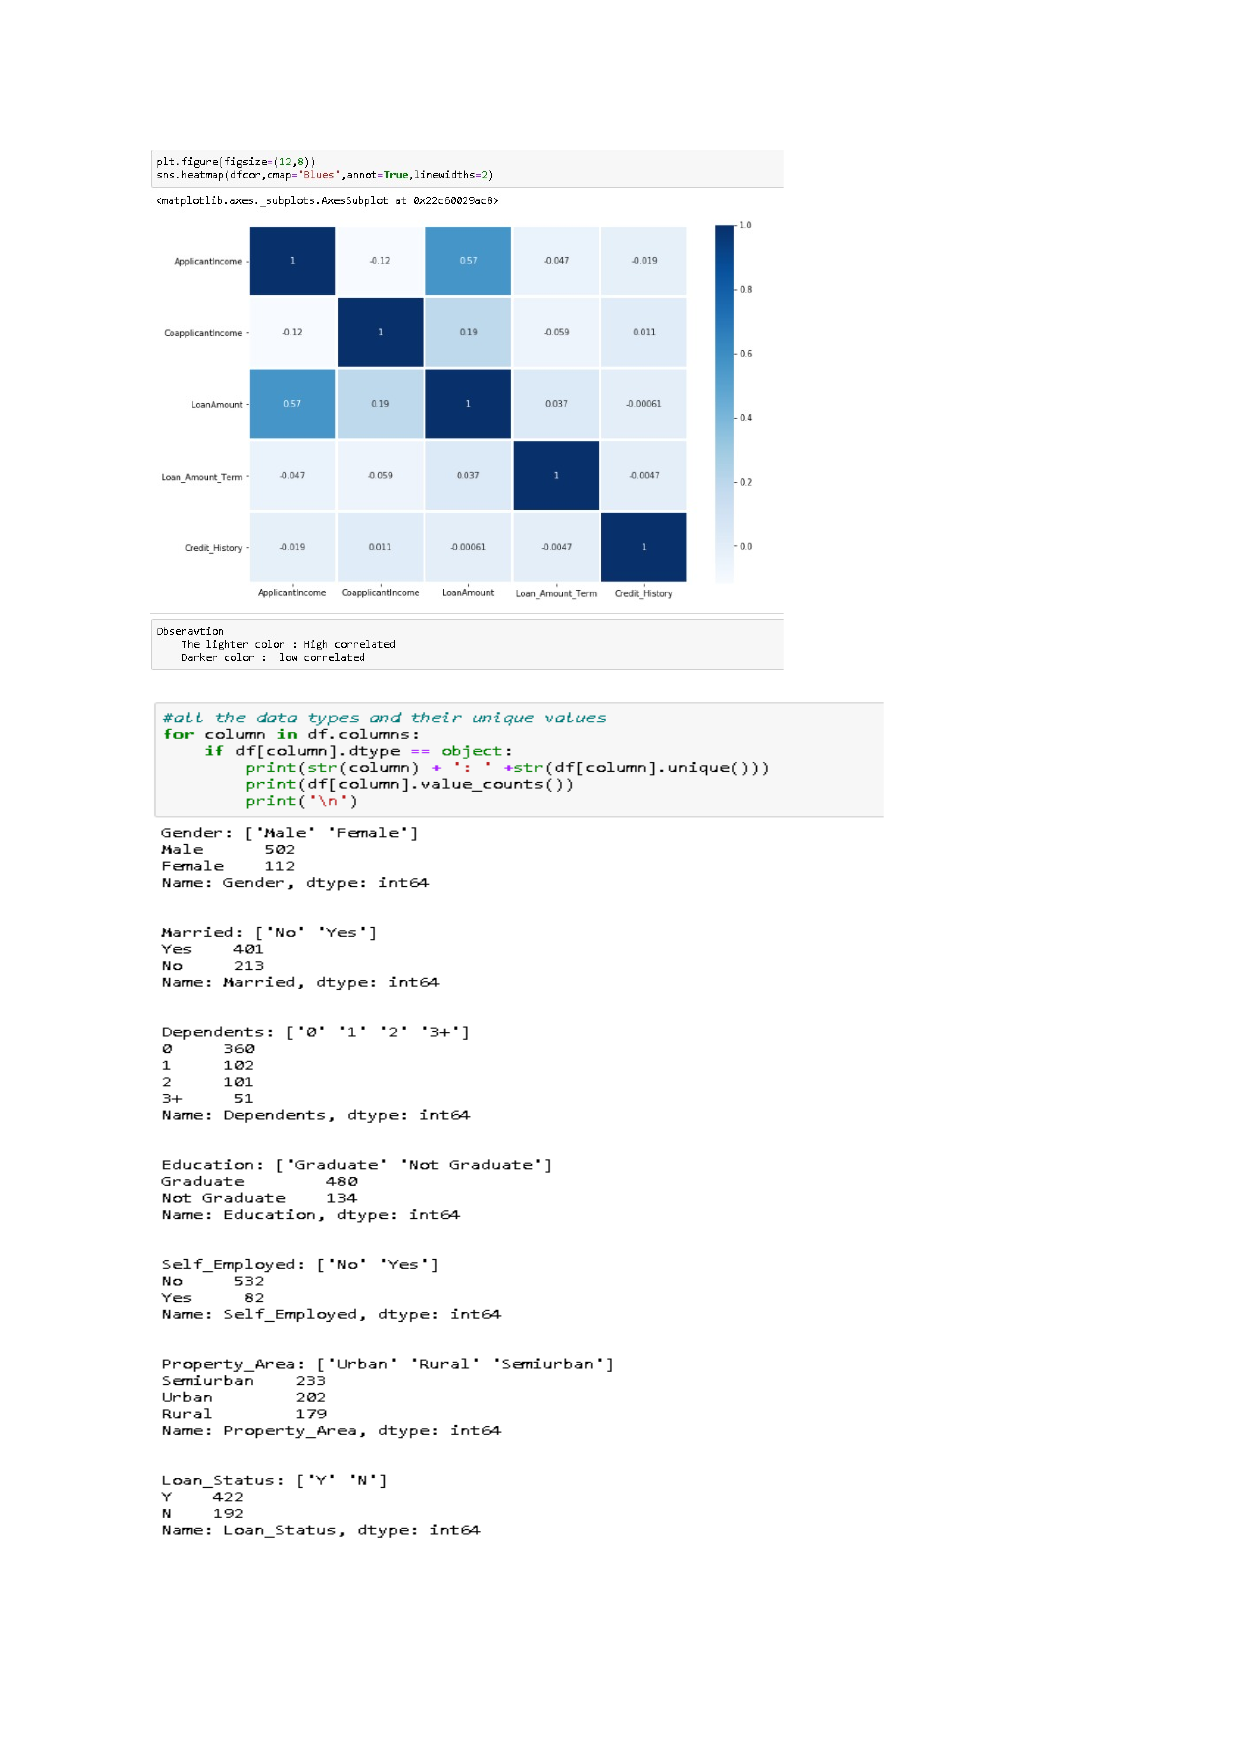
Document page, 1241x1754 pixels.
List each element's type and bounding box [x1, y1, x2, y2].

picture [150, 150, 784, 671]
picture [150, 700, 884, 1560]
